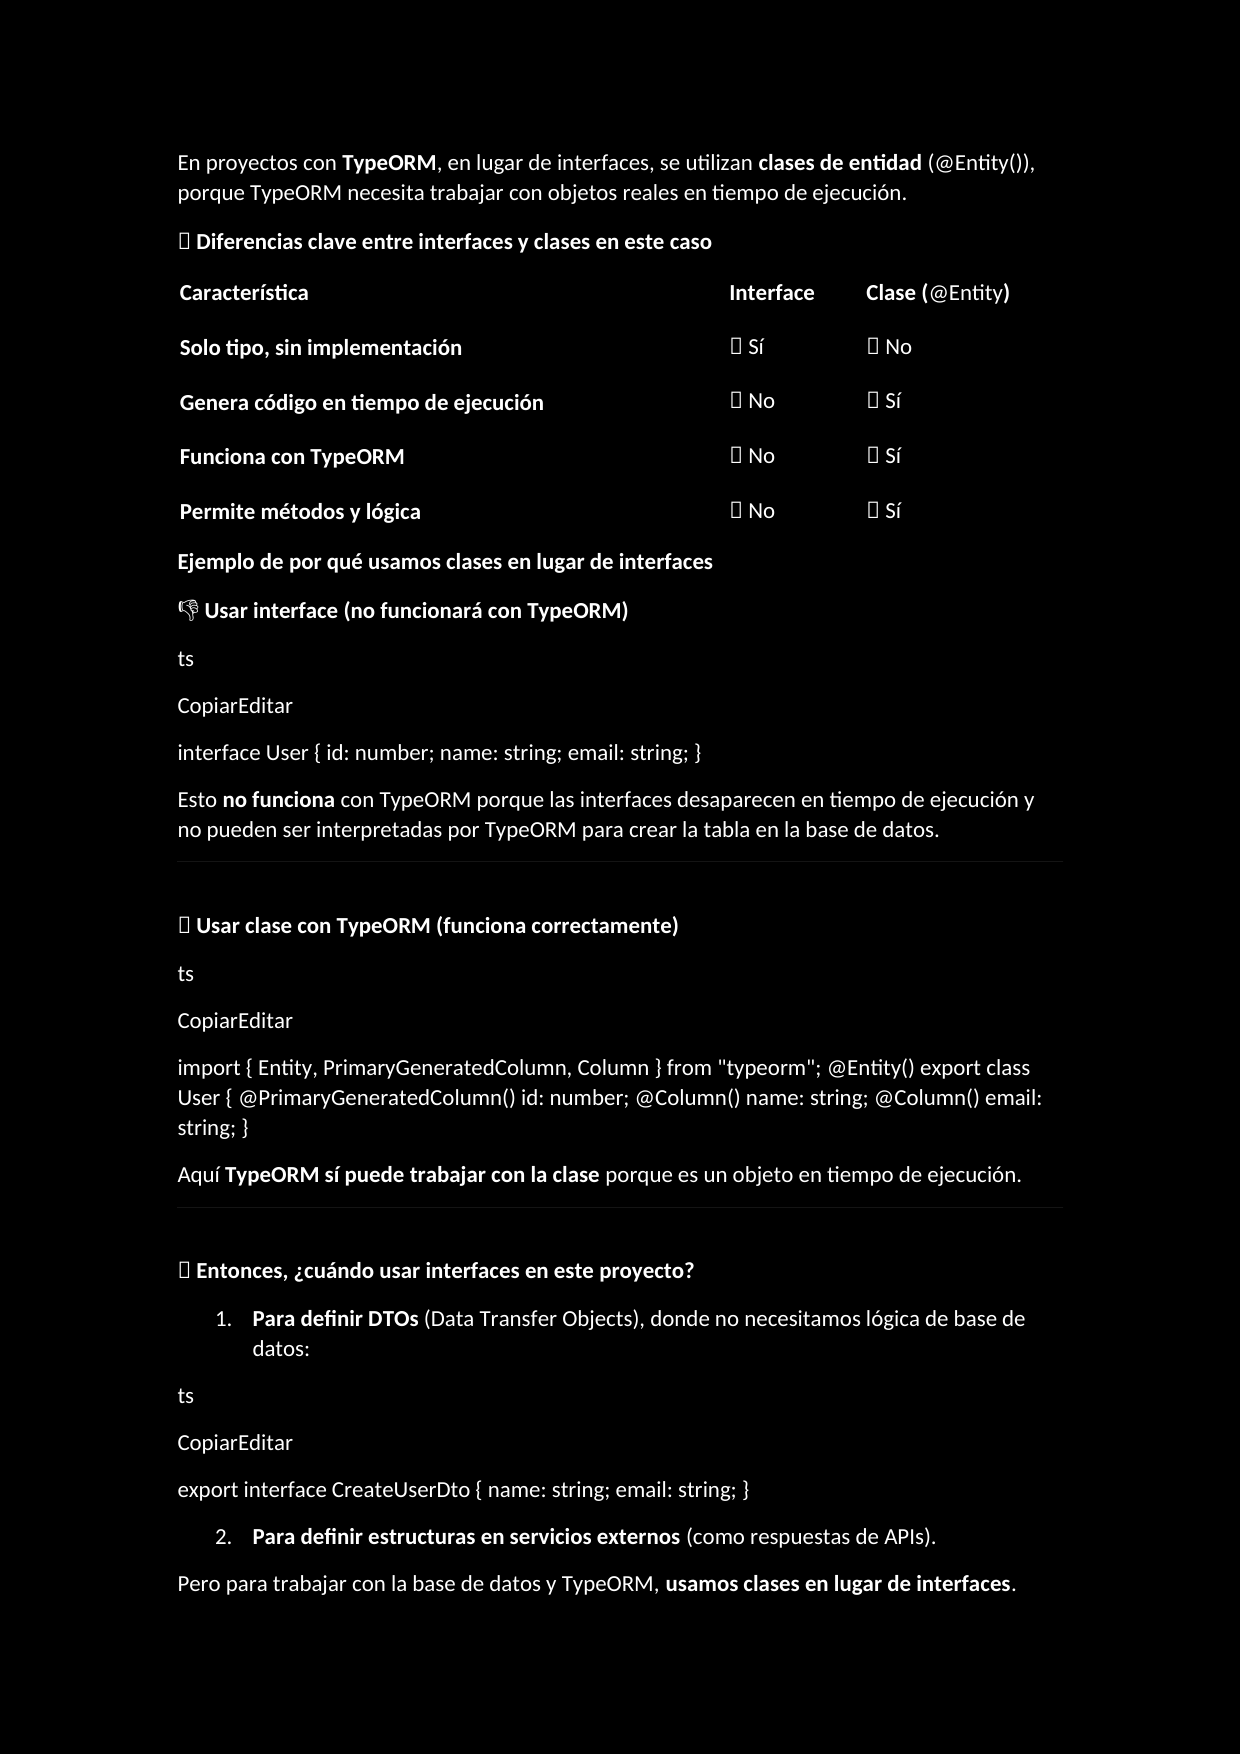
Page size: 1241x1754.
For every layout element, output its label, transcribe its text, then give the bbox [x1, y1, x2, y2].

table_cell Permite métodos y lógica [179, 492, 727, 545]
text CopiarEditar [177, 691, 1063, 719]
text 👎 Usar interface (no funcionará con TypeORM) [177, 594, 1063, 625]
text 🔹 Diferencias clave entre interfaces y clases en este caso [177, 225, 1063, 256]
text Esto no funciona con TypeORM porque las interfaces desaparecen en tiempo de ejecución y no pueden ser interpretadas por TypeORM para crear la tabla en la base de datos. [177, 785, 1063, 843]
text interface User { id: number; name: string; email: string; } [177, 738, 1063, 766]
table_cell Solo tipo, sin implementación [179, 328, 727, 381]
table_header Característica [179, 277, 727, 327]
table_cell ❌ No [728, 438, 864, 491]
table_cell ✅ Sí [728, 328, 864, 381]
text CopiarEditar [177, 1006, 1063, 1034]
table_header Clase (@Entity) [865, 277, 1090, 327]
table_cell ❌ No [728, 492, 864, 545]
list Para definir estructuras en servicios externos (como respuestas de APIs). [215, 1522, 1063, 1550]
text CopiarEditar [177, 1428, 1063, 1456]
text export interface CreateUserDto { name: string; email: string; } [177, 1475, 1063, 1503]
text import { Entity, PrimaryGeneratedColumn, Column } from "typeorm"; @Entity() export class User { @PrimaryGeneratedColumn() id: number; @Column() name: string; @Column() email: string; } [177, 1053, 1063, 1141]
table_cell Genera código en tiempo de ejecución [179, 383, 727, 436]
table_cell ✅ Sí [865, 438, 1090, 491]
table_cell Funciona con TypeORM [179, 438, 727, 491]
text 🔹 Entonces, ¿cuándo usar interfaces en este proyecto? [177, 1254, 1063, 1285]
text ts [177, 644, 1063, 672]
table_cell ❌ No [728, 383, 864, 436]
text Ejemplo de por qué usamos clases en lugar de interfaces [177, 547, 1063, 575]
table_header Interface [728, 277, 864, 327]
table_cell ✅ Sí [865, 492, 1090, 545]
text ts [177, 1381, 1063, 1409]
text ts [177, 959, 1063, 987]
text ✅ Usar clase con TypeORM (funciona correctamente) [177, 909, 1063, 940]
table_cell ✅ Sí [865, 383, 1090, 436]
text Pero para trabajar con la base de datos y TypeORM, usamos clases en lugar de interfaces. [177, 1569, 1063, 1597]
text Aquí TypeORM sí puede trabajar con la clase porque es un objeto en tiempo de ejecución. [177, 1160, 1063, 1188]
list Para definir DTOs (Data Transfer Objects), donde no necesitamos lógica de base de datos: [215, 1304, 1063, 1363]
text En proyectos con TypeORM, en lugar de interfaces, se utilizan clases de entidad (@Entity()), porque TypeORM necesita trabajar con objetos reales en tiempo de ejecución. [177, 148, 1063, 206]
table_cell ❌ No [865, 328, 1090, 381]
